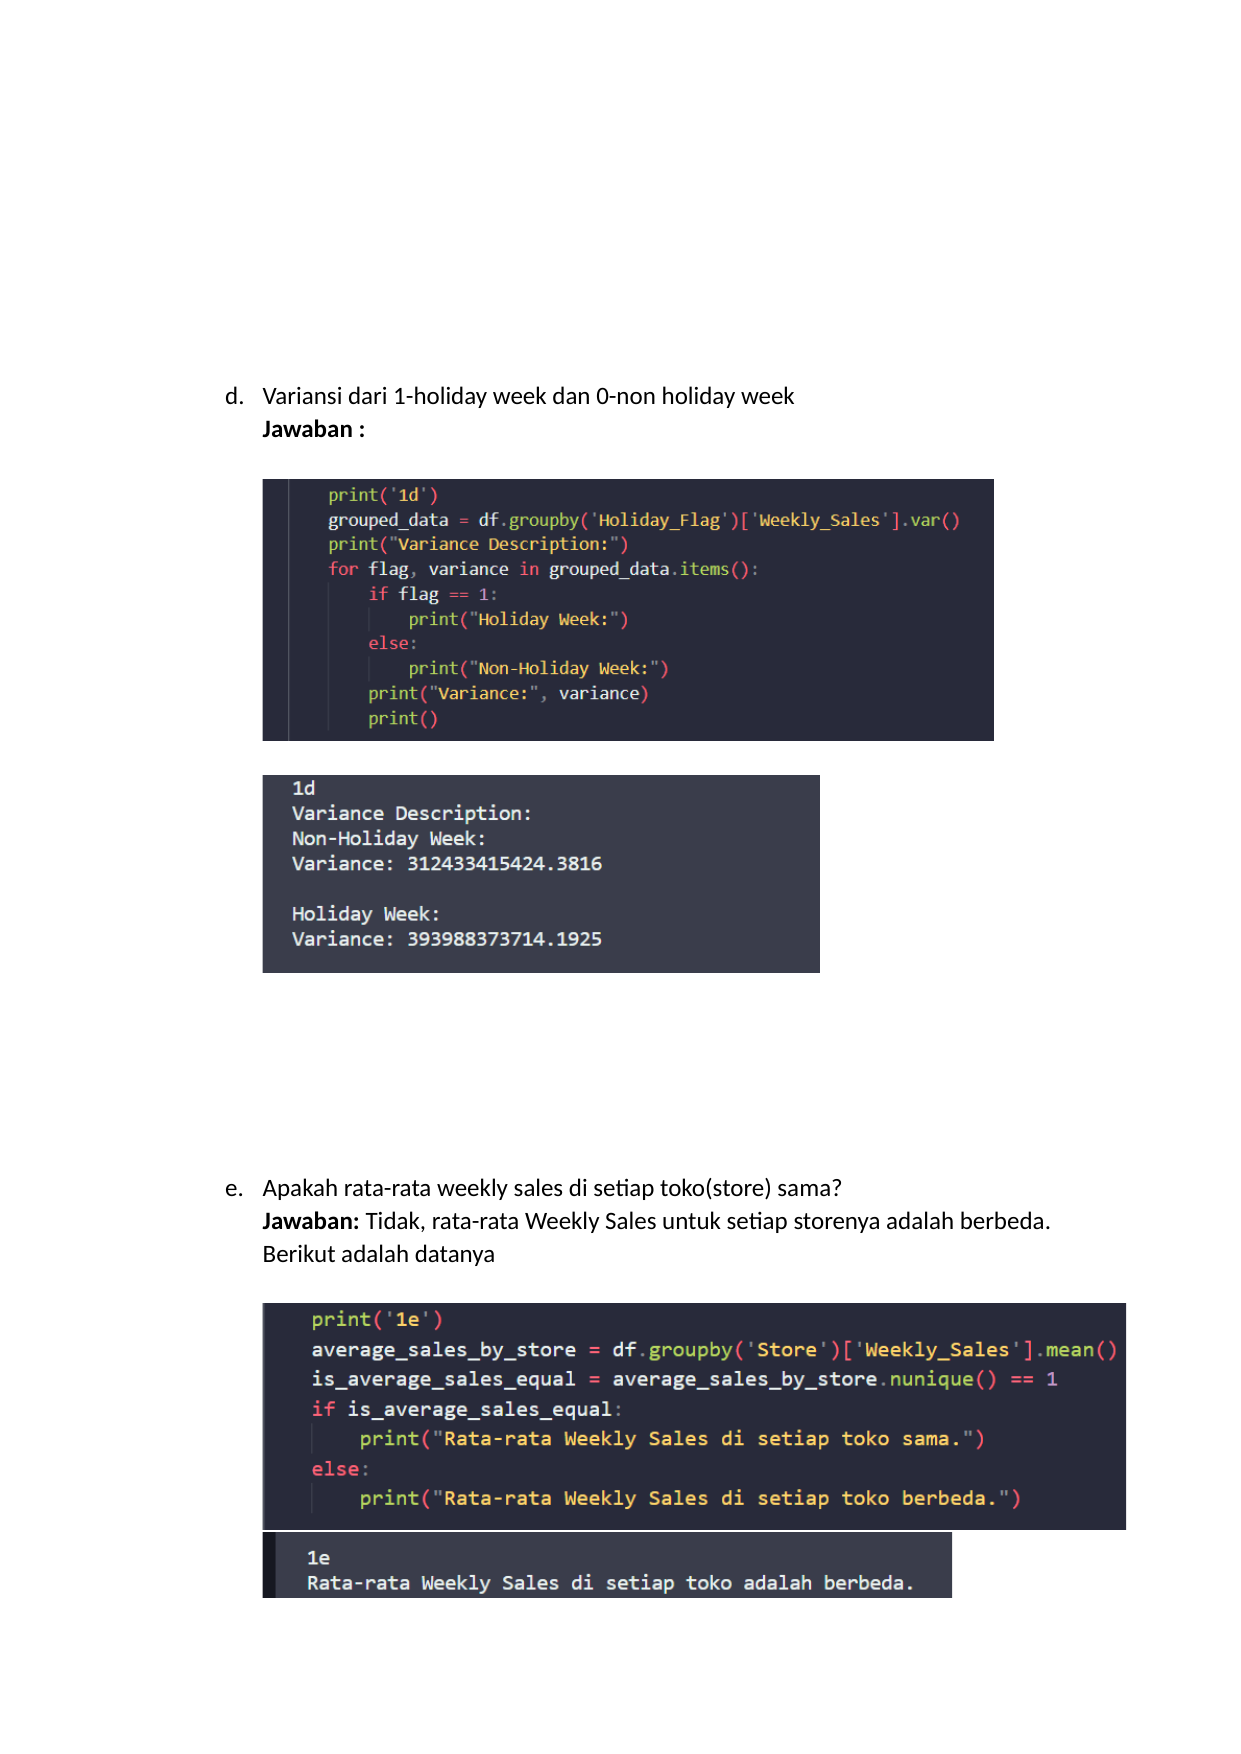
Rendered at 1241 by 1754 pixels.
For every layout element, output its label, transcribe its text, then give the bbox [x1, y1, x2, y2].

list Jawaban : [262, 413, 1090, 444]
list Apakah rata-rata weekly sales di setiap toko(store) sama? [225, 1172, 1090, 1203]
picture [262, 1532, 953, 1598]
list Variansi dari 1-holiday week dan 0-non holiday week [225, 380, 1090, 411]
list Jawaban: Tidak, rata-rata Weekly Sales untuk setiap storenya adalah berbeda. Berikut adalah datanya [262, 1205, 1090, 1269]
picture [262, 479, 994, 741]
picture [262, 1303, 1127, 1530]
picture [262, 775, 820, 973]
